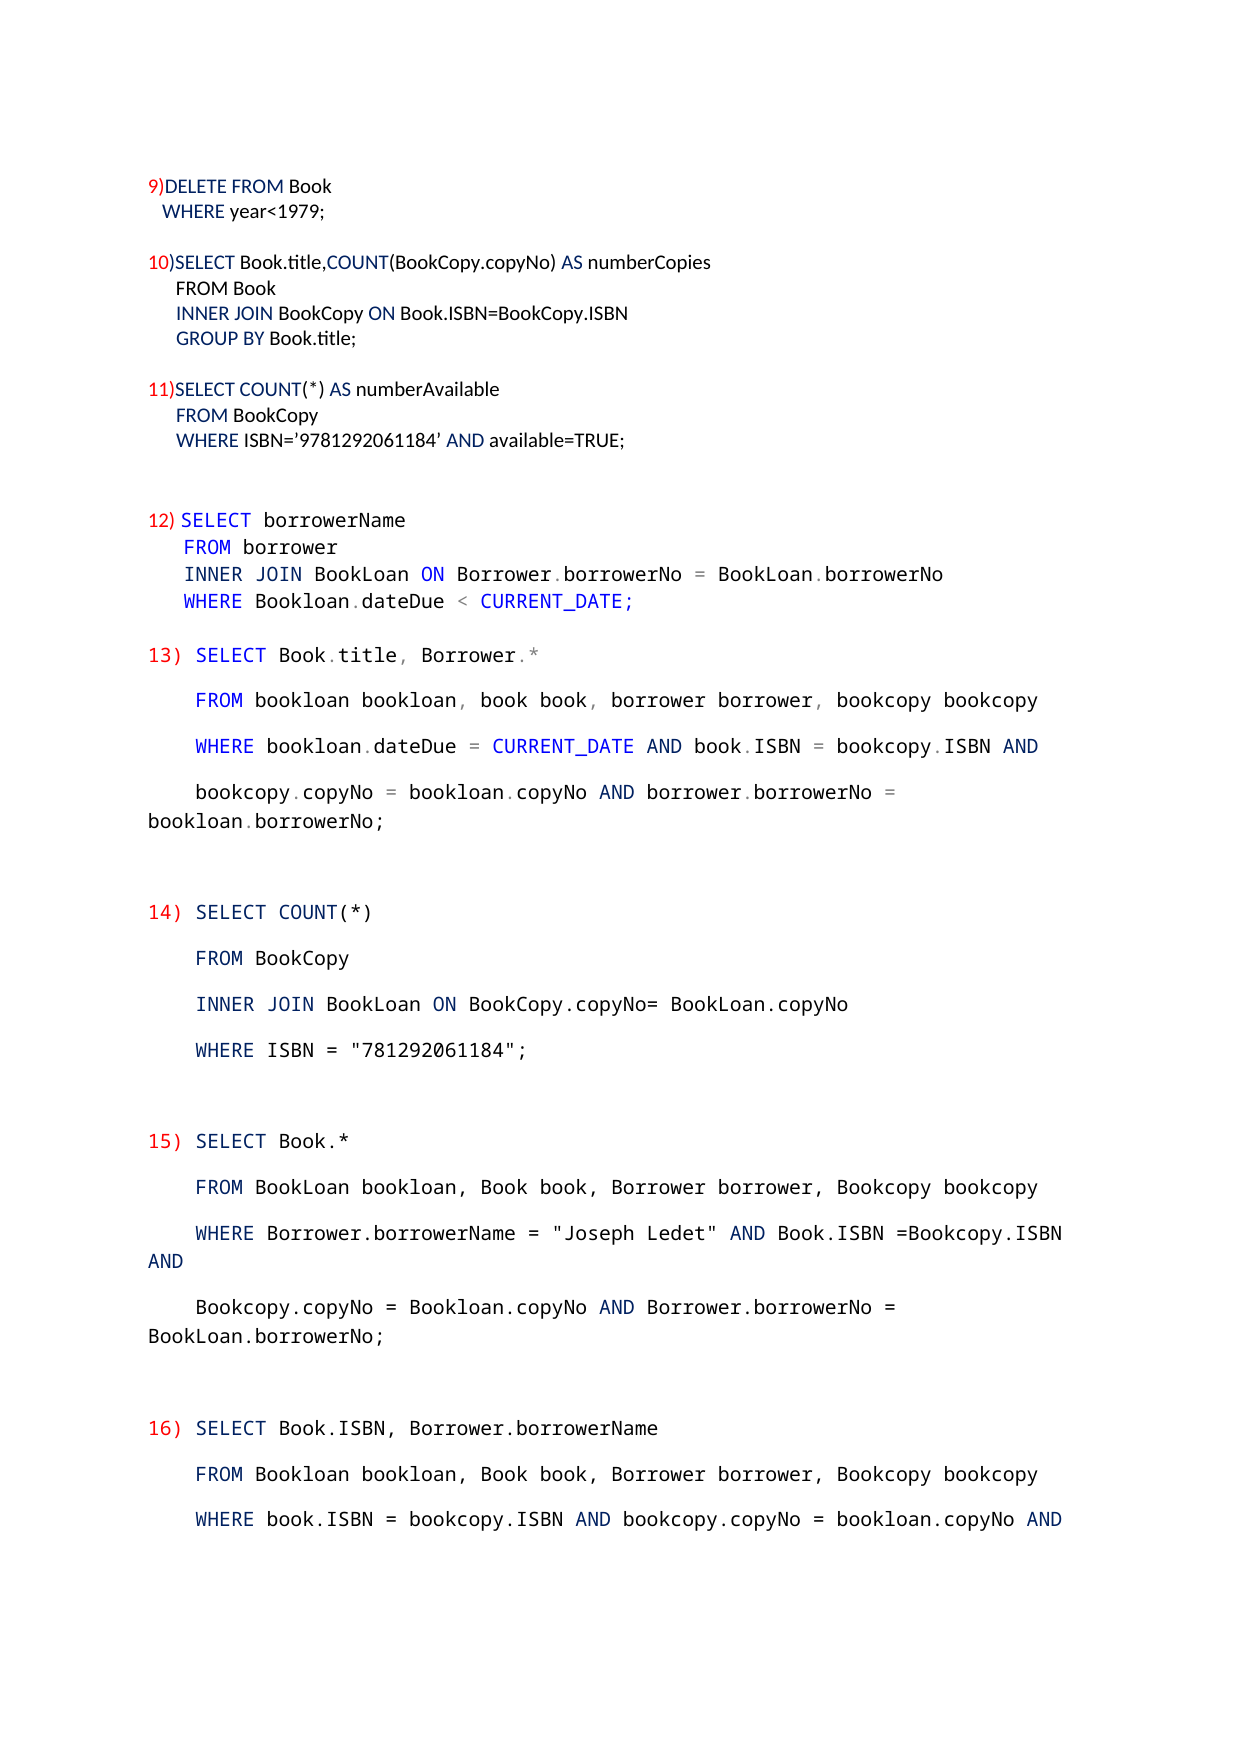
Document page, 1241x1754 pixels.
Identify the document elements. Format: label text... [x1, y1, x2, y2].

text 13) SELECT Book.title, Borrower.* [148, 641, 1093, 668]
text WHERE Borrower.borrowerName = "Joseph Ledet" AND Book.ISBN =Bookcopy.ISBN AND [148, 1219, 1093, 1275]
text 14) SELECT COUNT(*) [148, 899, 1093, 926]
text GROUP BY Book.title; [148, 326, 1093, 351]
text 15) SELECT Book.* [148, 1127, 1093, 1154]
text FROM BookCopy [148, 402, 1093, 427]
text WHERE Bookloan.dateDue < CURRENT_DATE; [148, 587, 1093, 614]
text WHERE ISBN=’9781292061184’ AND available=TRUE; [148, 427, 1093, 453]
text FROM BookCopy [148, 944, 1093, 971]
text WHERE bookloan.dateDue = CURRENT_DATE AND book.ISBN = bookcopy.ISBN AND [148, 732, 1093, 759]
text bookcopy.copyNo = bookloan.copyNo AND borrower.borrowerNo = bookloan.borrowerNo; [148, 778, 1093, 834]
text 16) SELECT Book.ISBN, Borrower.borrowerName [148, 1414, 1093, 1441]
text INNER JOIN BookLoan ON BookCopy.copyNo= BookLoan.copyNo [148, 990, 1093, 1017]
text FROM borrower [148, 533, 1093, 560]
text 9)DELETE FROM Book [148, 173, 1093, 198]
text Bookcopy.copyNo = Bookloan.copyNo AND Borrower.borrowerNo = BookLoan.borrowerNo; [148, 1293, 1093, 1349]
text FROM Bookloan bookloan, Book book, Borrower borrower, Bookcopy bookcopy [148, 1460, 1093, 1487]
text WHERE book.ISBN = bookcopy.ISBN AND bookcopy.copyNo = bookloan.copyNo AND [148, 1506, 1093, 1532]
text 10)SELECT Book.title,COUNT(BookCopy.copyNo) AS numberCopies [148, 249, 1093, 275]
text WHERE year<1979; [148, 198, 1093, 224]
text 12) SELECT borrowerName [148, 506, 1093, 533]
text FROM Book [148, 275, 1093, 300]
text 11)SELECT COUNT(*) AS numberAvailable [148, 376, 1093, 402]
text INNER JOIN BookCopy ON Book.ISBN=BookCopy.ISBN [148, 300, 1093, 326]
text WHERE ISBN = "781292061184"; [148, 1036, 1093, 1063]
text FROM BookLoan bookloan, Book book, Borrower borrower, Bookcopy bookcopy [148, 1173, 1093, 1200]
text INNER JOIN BookLoan ON Borrower.borrowerNo = BookLoan.borrowerNo [148, 560, 1093, 587]
text FROM bookloan bookloan, book book, borrower borrower, bookcopy bookcopy [148, 687, 1093, 714]
